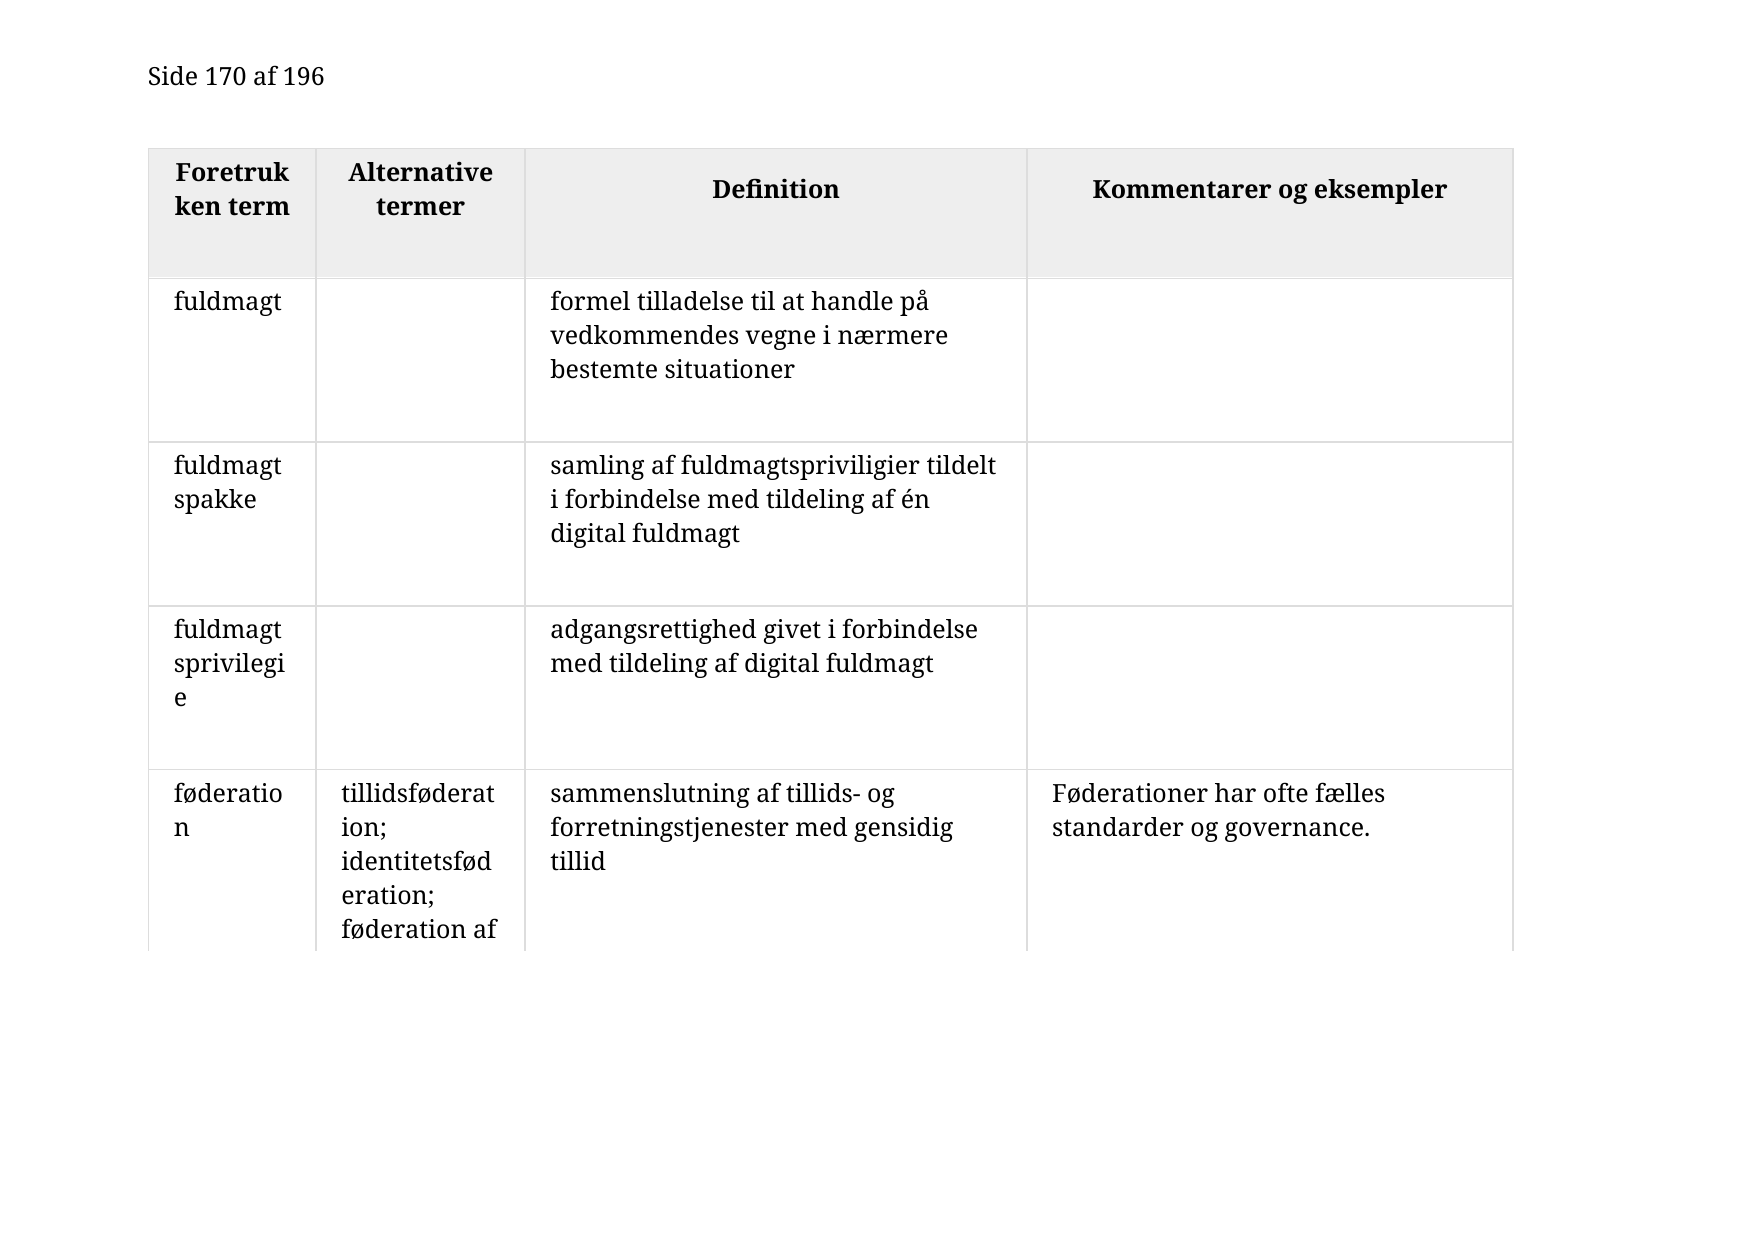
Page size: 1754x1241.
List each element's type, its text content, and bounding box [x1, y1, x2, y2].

table_cell [317, 443, 524, 605]
table_header Foretrukken term [149, 149, 315, 277]
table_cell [1028, 770, 1512, 951]
table_cell [317, 607, 524, 769]
table_header Kommentarer og eksempler [1028, 149, 1512, 277]
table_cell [317, 770, 524, 951]
table_cell adgangsrettighed givet i forbindelse med tildeling af digital fuldmagt [526, 607, 1026, 769]
table_cell [1028, 607, 1512, 769]
table_cell fuldmagtspakke [149, 443, 315, 605]
table_cell fuldmagtsprivilegie [149, 607, 315, 769]
table_cell [1028, 443, 1512, 605]
table_cell føderation [149, 770, 315, 951]
table_header Alternative termer [317, 149, 524, 277]
table_header Definition [526, 149, 1026, 277]
table_cell formel tilladelse til at handle på vedkommendes vegne i nærmere bestemte situationer [526, 279, 1026, 441]
table_cell [317, 279, 524, 441]
table_cell samling af fuldmagtspriviligier tildelt i forbindelse med tildeling af én digital fuldmagt [526, 443, 1026, 605]
table_cell [1028, 279, 1512, 441]
table_cell fuldmagt [149, 279, 315, 441]
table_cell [526, 770, 1026, 951]
